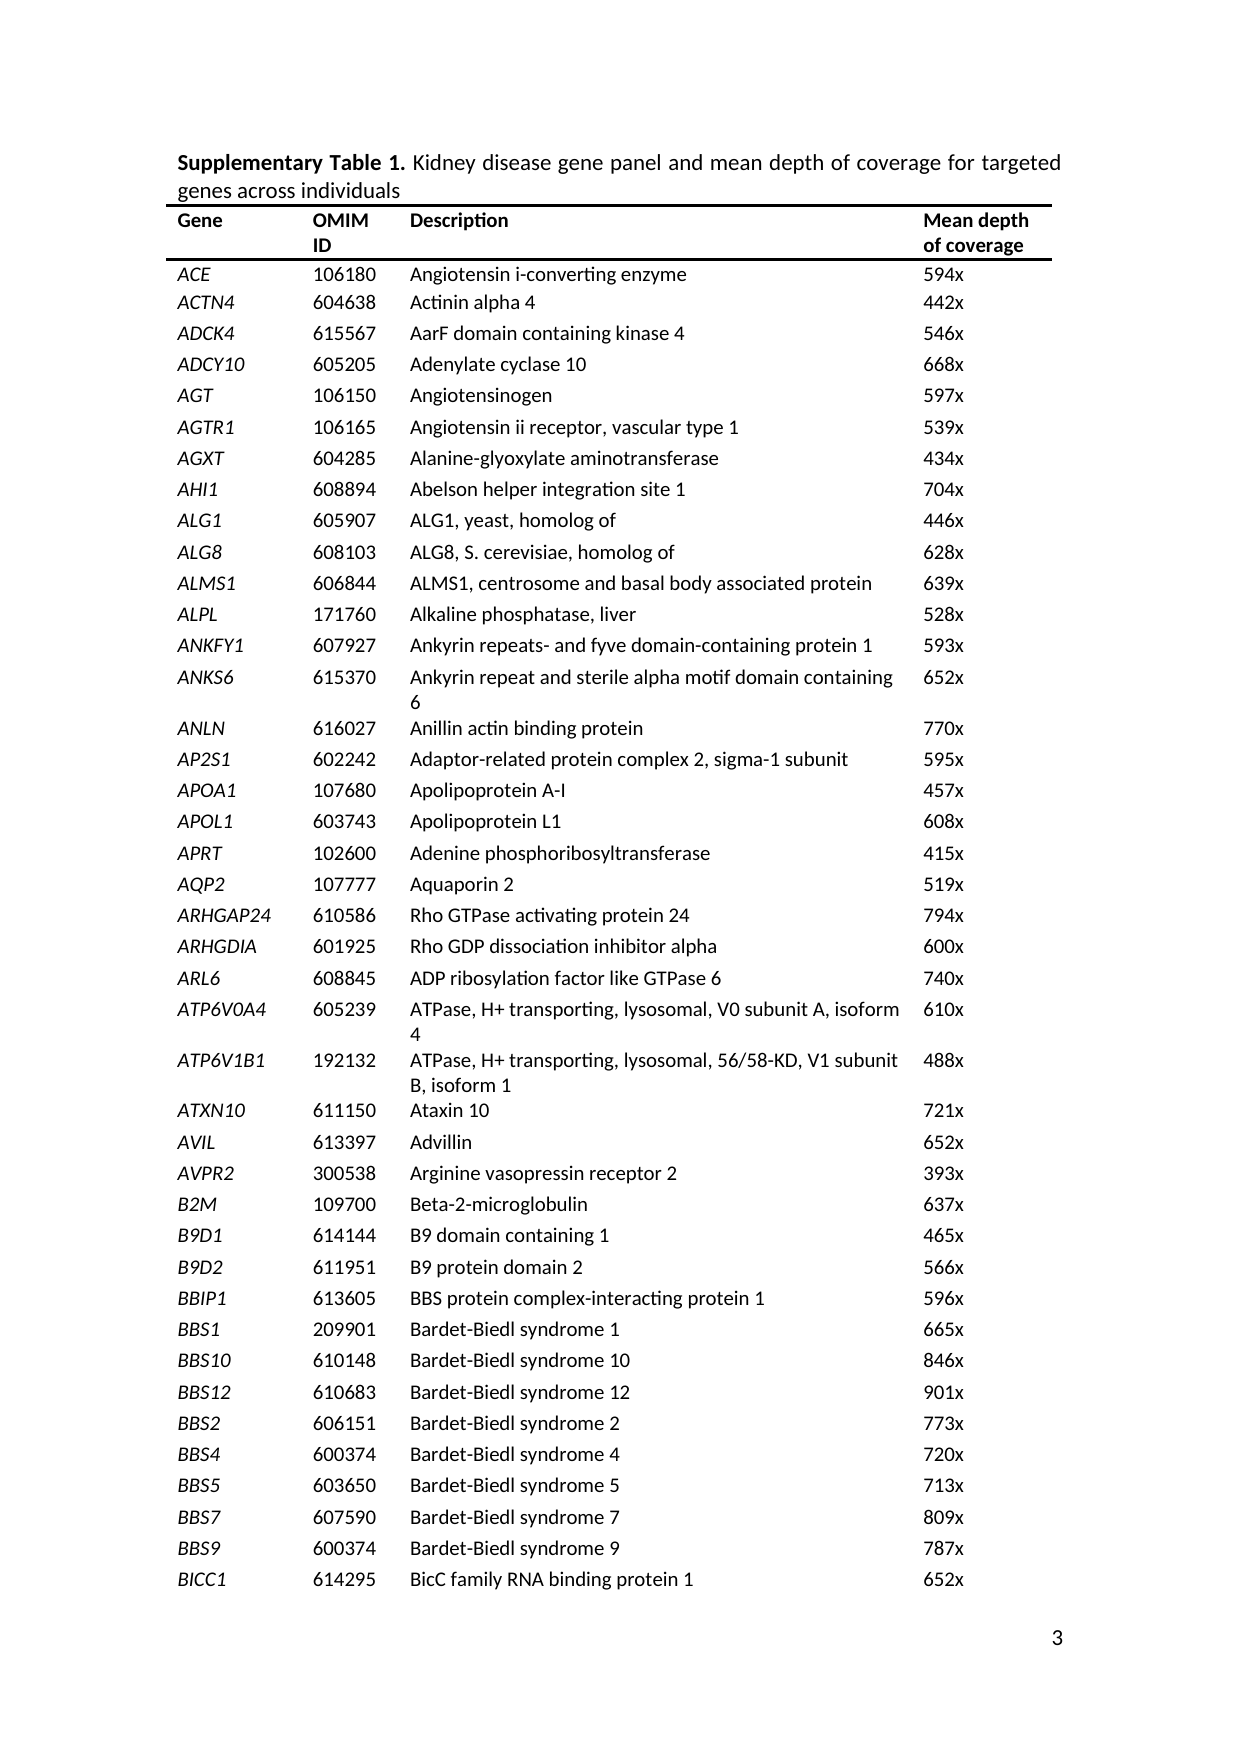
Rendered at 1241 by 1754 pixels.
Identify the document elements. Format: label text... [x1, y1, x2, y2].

table_cell 106180 [301, 261, 398, 289]
table_cell 740x [912, 965, 1052, 996]
table_cell APOL1 [166, 809, 301, 840]
table_cell ATXN10 [166, 1098, 301, 1129]
table_cell ALG1 [166, 508, 301, 539]
table_cell 809x [912, 1504, 1052, 1535]
table_cell Adaptor-related protein complex 2, sigma-1 subunit [399, 746, 912, 777]
table_cell 773x [912, 1410, 1052, 1441]
table_cell Rho GTPase activating protein 24 [399, 902, 912, 933]
table_cell Bardet-Biedl syndrome 4 [399, 1441, 912, 1473]
table_cell ATP6V0A4 [166, 996, 301, 1047]
table_cell 628x [912, 539, 1052, 570]
table_cell 597x [912, 383, 1052, 414]
table_cell Alanine-glyoxylate aminotransferase [399, 445, 912, 476]
table_cell ALMS1, centrosome and basal body associated protein [399, 570, 912, 601]
table_cell ARHGAP24 [166, 902, 301, 933]
table_cell 614144 [301, 1223, 398, 1254]
table_header OMIM ID [301, 207, 398, 258]
table_cell ADCY10 [166, 351, 301, 383]
table_cell BBS5 [166, 1473, 301, 1504]
table_cell ALPL [166, 601, 301, 633]
table_cell 442x [912, 289, 1052, 320]
table_cell AP2S1 [166, 746, 301, 777]
table_cell ALG1, yeast, homolog of [399, 508, 912, 539]
table_cell BBIP1 [166, 1285, 301, 1316]
table_cell 615370 [301, 664, 398, 715]
table_cell 652x [912, 1129, 1052, 1160]
table_cell ADCK4 [166, 320, 301, 351]
table_cell ANKS6 [166, 664, 301, 715]
table_cell Bardet-Biedl syndrome 7 [399, 1504, 912, 1535]
table_cell ATP6V1B1 [166, 1047, 301, 1098]
table_cell Apolipoprotein A-I [399, 777, 912, 808]
table_cell 606844 [301, 570, 398, 601]
table_cell BICC1 [166, 1566, 301, 1598]
table_cell 594x [912, 261, 1052, 289]
table_cell BBS2 [166, 1410, 301, 1441]
table_cell Anillin actin binding protein [399, 715, 912, 746]
table_cell AVPR2 [166, 1160, 301, 1191]
table_cell ADP ribosylation factor like GTPase 6 [399, 965, 912, 996]
table_cell 107777 [301, 871, 398, 902]
table_cell Angiotensin i-converting enzyme [399, 261, 912, 289]
table_header Description [399, 207, 912, 258]
table_cell 106150 [301, 383, 398, 414]
table_cell 603743 [301, 809, 398, 840]
table_cell Angiotensinogen [399, 383, 912, 414]
table_cell APOA1 [166, 777, 301, 808]
table_cell AGTR1 [166, 414, 301, 445]
table_cell ALMS1 [166, 570, 301, 601]
table_cell ATPase, H+ transporting, lysosomal, 56/58-KD, V1 subunit B, isoform 1 [399, 1047, 912, 1098]
table_cell Adenylate cyclase 10 [399, 351, 912, 383]
table_cell Arginine vasopressin receptor 2 [399, 1160, 912, 1191]
table_cell AarF domain containing kinase 4 [399, 320, 912, 351]
table_cell 415x [912, 840, 1052, 871]
table_cell Actinin alpha 4 [399, 289, 912, 320]
table_cell 608103 [301, 539, 398, 570]
table_cell 107680 [301, 777, 398, 808]
table_cell 846x [912, 1348, 1052, 1379]
table_cell 539x [912, 414, 1052, 445]
table_cell 610148 [301, 1348, 398, 1379]
table_cell Aquaporin 2 [399, 871, 912, 902]
table_cell 600374 [301, 1535, 398, 1566]
table_cell BBS12 [166, 1379, 301, 1410]
table_cell 595x [912, 746, 1052, 777]
table_cell 607590 [301, 1504, 398, 1535]
table_cell 596x [912, 1285, 1052, 1316]
table_cell 608894 [301, 476, 398, 508]
table_cell Advillin [399, 1129, 912, 1160]
table_cell 614295 [301, 1566, 398, 1598]
table_cell Apolipoprotein L1 [399, 809, 912, 840]
table_cell Rho GDP dissociation inhibitor alpha [399, 934, 912, 965]
table_cell 610x [912, 996, 1052, 1047]
table_cell AQP2 [166, 871, 301, 902]
table_cell AHI1 [166, 476, 301, 508]
table_cell Bardet-Biedl syndrome 10 [399, 1348, 912, 1379]
table_cell B9D1 [166, 1223, 301, 1254]
table_cell Bardet-Biedl syndrome 2 [399, 1410, 912, 1441]
table_cell 434x [912, 445, 1052, 476]
table_cell 611150 [301, 1098, 398, 1129]
table_cell 393x [912, 1160, 1052, 1191]
table_cell ANKFY1 [166, 633, 301, 664]
table_cell 600374 [301, 1441, 398, 1473]
table_cell 637x [912, 1191, 1052, 1223]
table_cell Beta-2-microglobulin [399, 1191, 912, 1223]
table_cell Ankyrin repeat and sterile alpha motif domain containing 6 [399, 664, 912, 715]
table_cell BicC family RNA binding protein 1 [399, 1566, 912, 1598]
table_cell 721x [912, 1098, 1052, 1129]
table_cell 528x [912, 601, 1052, 633]
table_cell Angiotensin ii receptor, vascular type 1 [399, 414, 912, 445]
table_cell 608845 [301, 965, 398, 996]
table_cell 457x [912, 777, 1052, 808]
table_cell ATPase, H+ transporting, lysosomal, V0 subunit A, isoform 4 [399, 996, 912, 1047]
table_cell Alkaline phosphatase, liver [399, 601, 912, 633]
table_cell Bardet-Biedl syndrome 9 [399, 1535, 912, 1566]
table_cell 615567 [301, 320, 398, 351]
table_cell ARHGDIA [166, 934, 301, 965]
table_cell APRT [166, 840, 301, 871]
table_cell 704x [912, 476, 1052, 508]
table_cell Adenine phosphoribosyltransferase [399, 840, 912, 871]
table_cell 713x [912, 1473, 1052, 1504]
table_cell 605239 [301, 996, 398, 1047]
table_cell AGT [166, 383, 301, 414]
table_cell 465x [912, 1223, 1052, 1254]
table_cell BBS4 [166, 1441, 301, 1473]
table_cell 787x [912, 1535, 1052, 1566]
table_cell BBS7 [166, 1504, 301, 1535]
table_cell 566x [912, 1254, 1052, 1285]
table_cell 668x [912, 351, 1052, 383]
table_cell Bardet-Biedl syndrome 12 [399, 1379, 912, 1410]
table_cell 209901 [301, 1316, 398, 1348]
table_cell 601925 [301, 934, 398, 965]
text Supplementary Table 1. Kidney disease gene panel and mean depth of coverage for targeted genes across individuals [177, 148, 1063, 204]
table_cell 109700 [301, 1191, 398, 1223]
table_cell B9 domain containing 1 [399, 1223, 912, 1254]
table_cell BBS10 [166, 1348, 301, 1379]
table_cell 171760 [301, 601, 398, 633]
table_cell BBS9 [166, 1535, 301, 1566]
table_cell 613605 [301, 1285, 398, 1316]
table_cell 102600 [301, 840, 398, 871]
table_cell 600x [912, 934, 1052, 965]
table_cell Ankyrin repeats- and fyve domain-containing protein 1 [399, 633, 912, 664]
table_cell 602242 [301, 746, 398, 777]
table_cell Bardet-Biedl syndrome 5 [399, 1473, 912, 1504]
table_cell AVIL [166, 1129, 301, 1160]
table_cell 546x [912, 320, 1052, 351]
table_cell 610683 [301, 1379, 398, 1410]
table_cell 613397 [301, 1129, 398, 1160]
table_cell 610586 [301, 902, 398, 933]
table_cell 607927 [301, 633, 398, 664]
table_cell 652x [912, 1566, 1052, 1598]
table_cell Abelson helper integration site 1 [399, 476, 912, 508]
table_cell 106165 [301, 414, 398, 445]
table_cell 604285 [301, 445, 398, 476]
table_cell 300538 [301, 1160, 398, 1191]
table_cell ALG8, S. cerevisiae, homolog of [399, 539, 912, 570]
table_cell ACE [166, 261, 301, 289]
table_cell B9 protein domain 2 [399, 1254, 912, 1285]
table_cell ACTN4 [166, 289, 301, 320]
table_cell 794x [912, 902, 1052, 933]
table_cell 605205 [301, 351, 398, 383]
table_cell Bardet-Biedl syndrome 1 [399, 1316, 912, 1348]
table_cell 446x [912, 508, 1052, 539]
table_cell 606151 [301, 1410, 398, 1441]
table_cell 720x [912, 1441, 1052, 1473]
table_cell 770x [912, 715, 1052, 746]
table_cell 603650 [301, 1473, 398, 1504]
table_cell ALG8 [166, 539, 301, 570]
table_cell ANLN [166, 715, 301, 746]
table_cell 608x [912, 809, 1052, 840]
table_cell 519x [912, 871, 1052, 902]
table_cell 652x [912, 664, 1052, 715]
table_cell B9D2 [166, 1254, 301, 1285]
table_cell B2M [166, 1191, 301, 1223]
table_cell 605907 [301, 508, 398, 539]
table_cell 593x [912, 633, 1052, 664]
table_cell ARL6 [166, 965, 301, 996]
table_cell 639x [912, 570, 1052, 601]
table_cell 611951 [301, 1254, 398, 1285]
table_cell BBS protein complex-interacting protein 1 [399, 1285, 912, 1316]
table_header Mean depth of coverage [912, 207, 1052, 258]
table_cell Ataxin 10 [399, 1098, 912, 1129]
table_cell 616027 [301, 715, 398, 746]
table_header Gene [166, 207, 301, 258]
table_cell 665x [912, 1316, 1052, 1348]
table_cell 604638 [301, 289, 398, 320]
table_cell AGXT [166, 445, 301, 476]
table_cell 192132 [301, 1047, 398, 1098]
table_cell 901x [912, 1379, 1052, 1410]
table_cell BBS1 [166, 1316, 301, 1348]
table_cell 488x [912, 1047, 1052, 1098]
